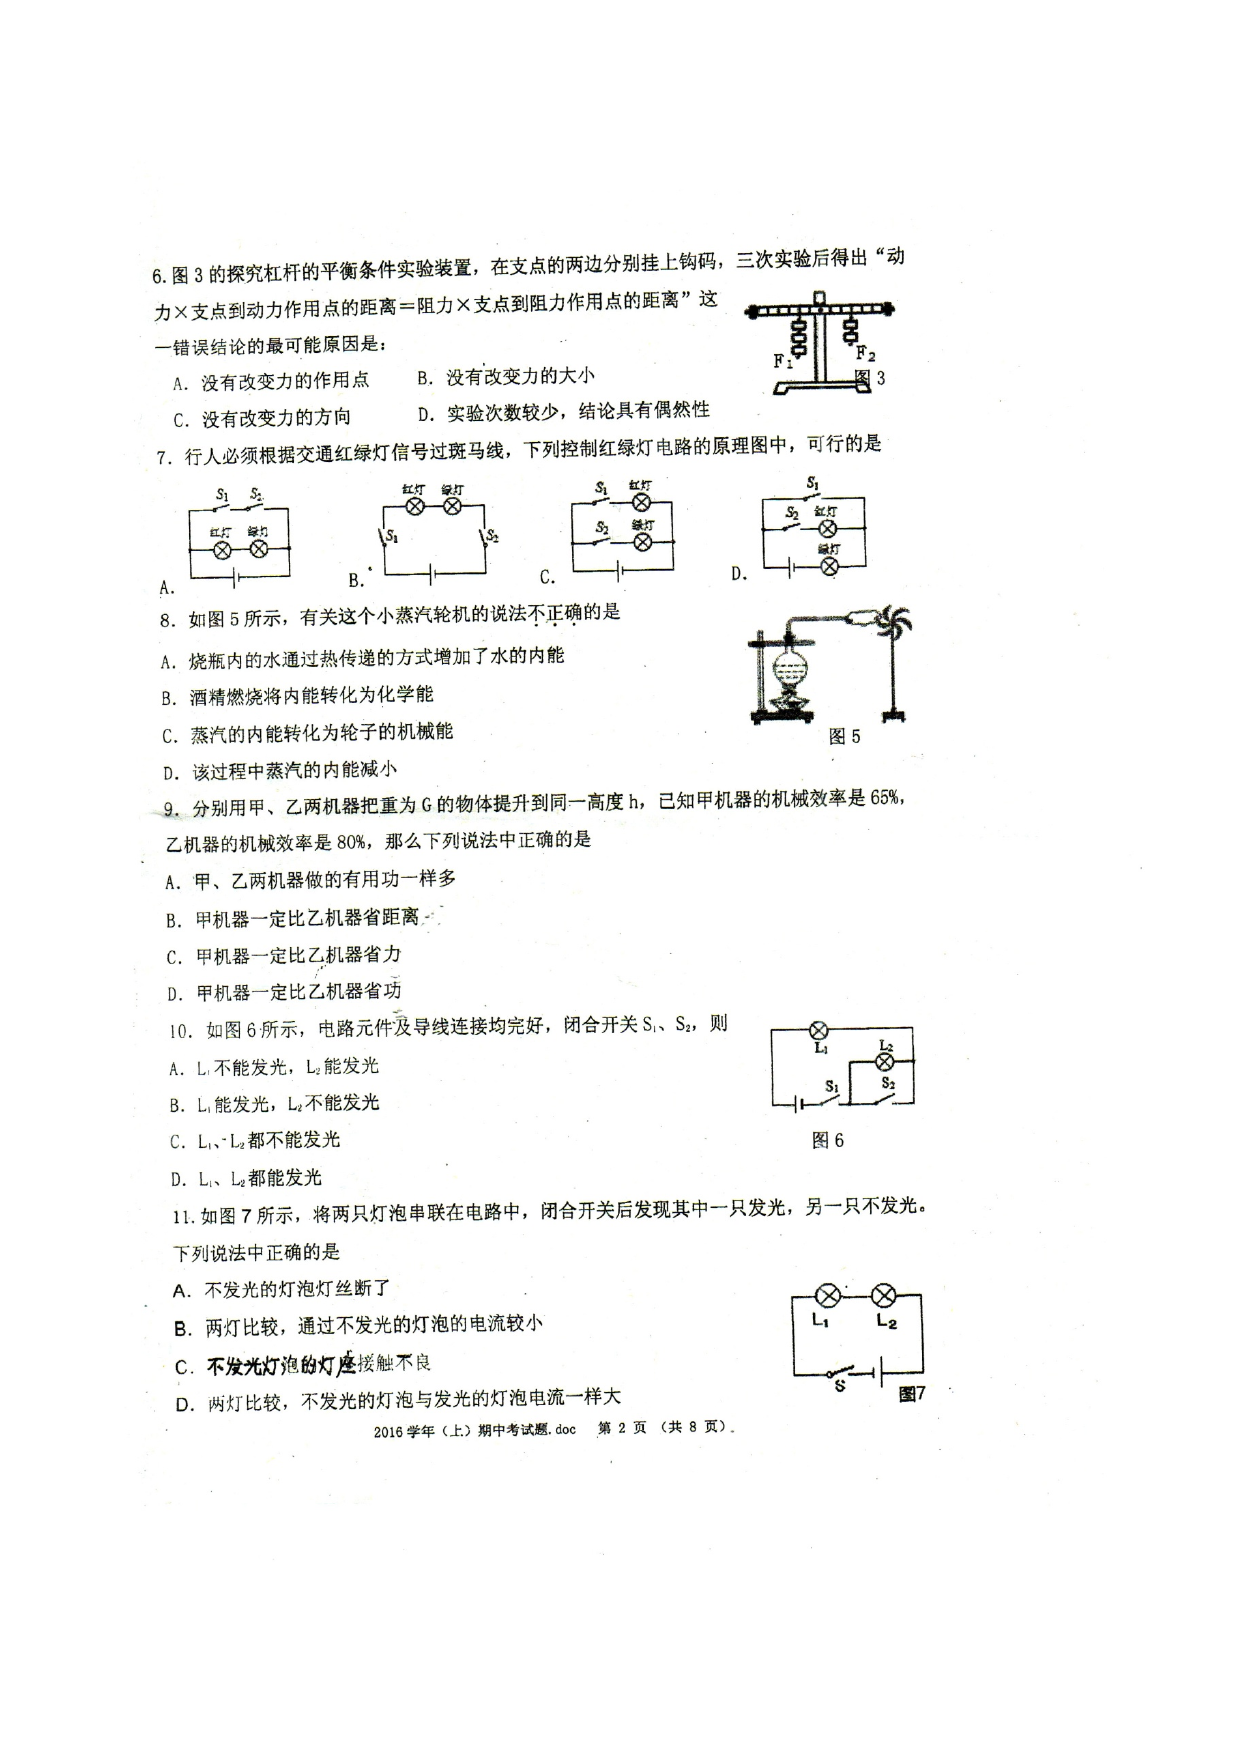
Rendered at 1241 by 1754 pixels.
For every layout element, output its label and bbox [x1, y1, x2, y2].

picture [75, 80, 1166, 1594]
